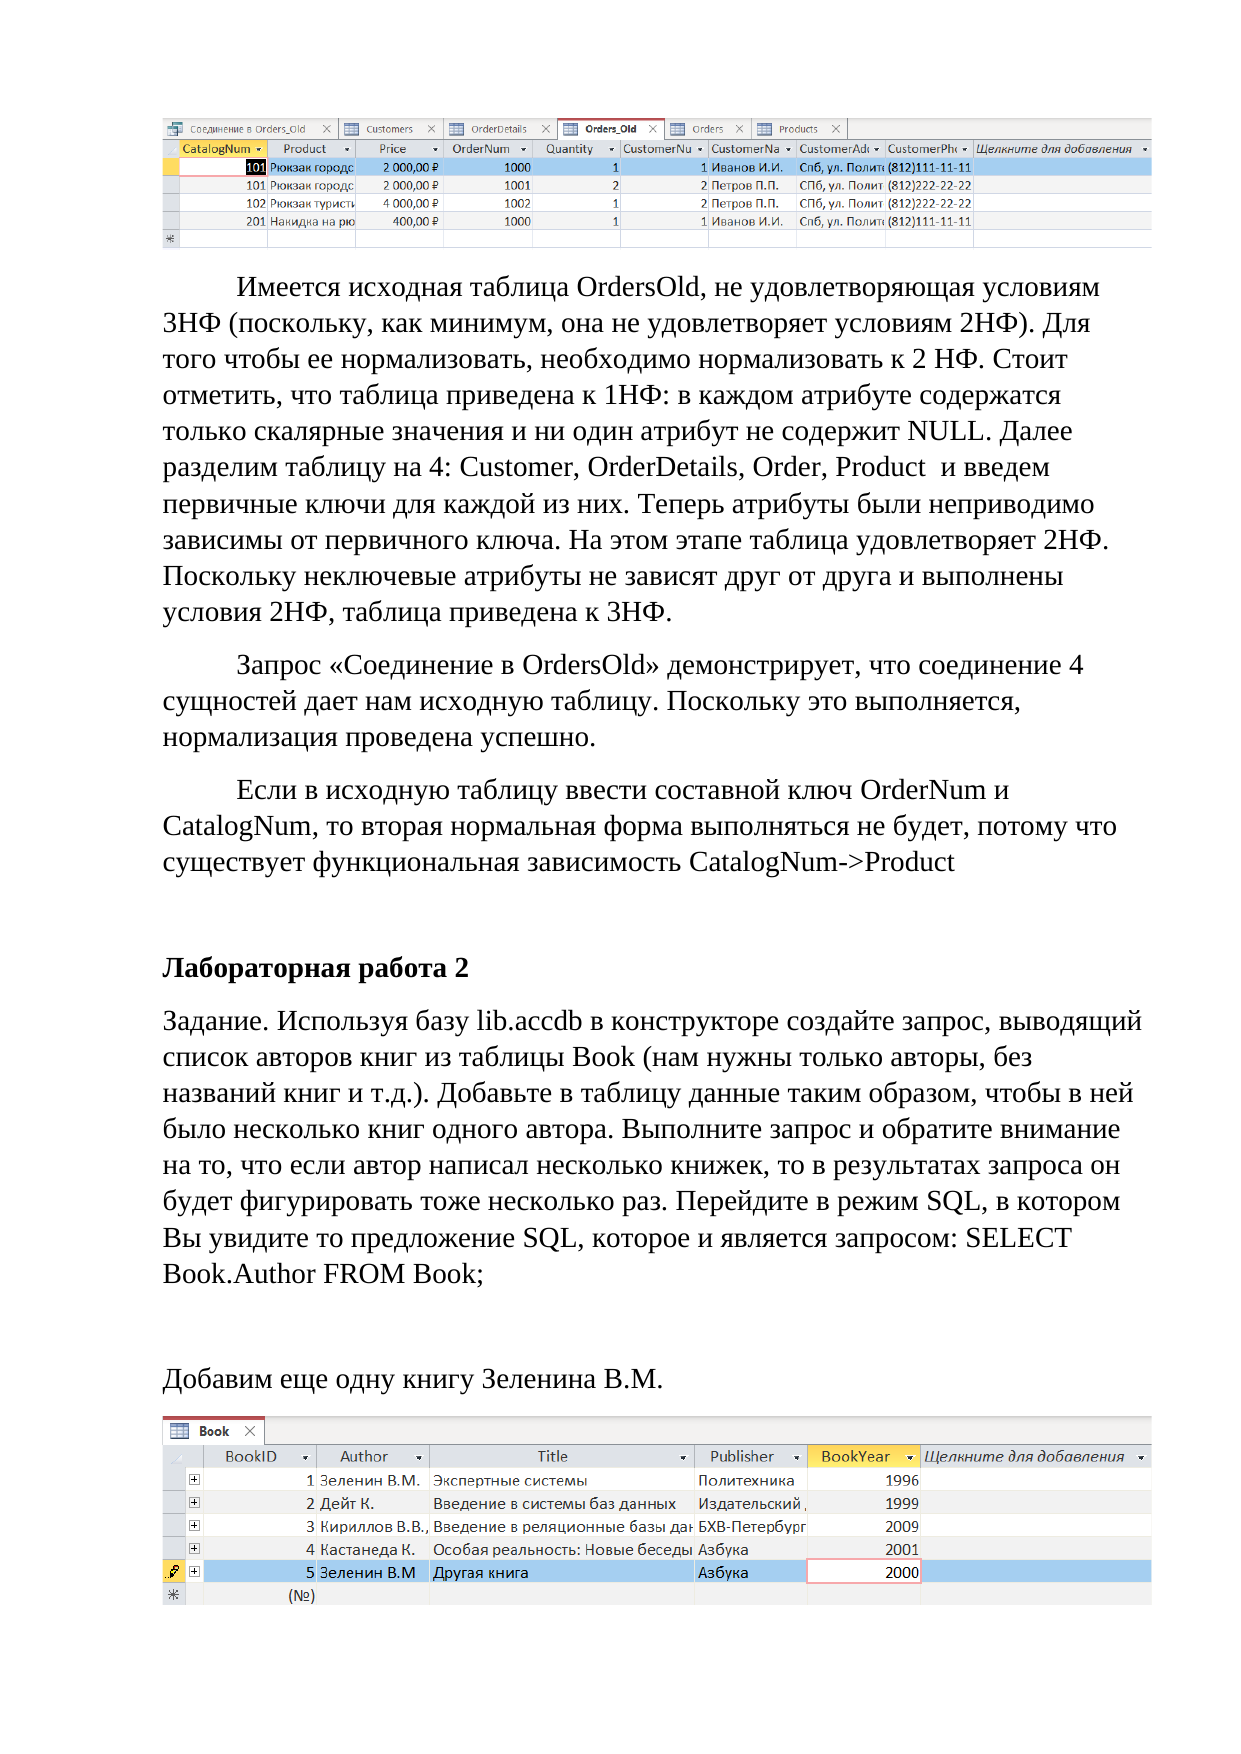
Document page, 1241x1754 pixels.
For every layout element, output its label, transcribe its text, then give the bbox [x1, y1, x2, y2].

text Если в исходную таблицу ввести составной ключ OrderNum и CatalogNum, то вторая нормальная форма выполняться не будет, потому что существует функциональная зависимость CatalogNum->Product [162, 772, 1152, 878]
picture [162, 1414, 1152, 1605]
text Добавим еще одну книгу Зеленина В.М. [162, 1361, 1152, 1395]
text Запрос «Соединение в OrdersOld» демонстрирует, что соединение 4 сущностей дает нам исходную таблицу. Поскольку это выполняется, нормализация проведена успешно. [162, 647, 1152, 753]
text Лабораторная работа 2 [162, 950, 1152, 983]
text Задание. Используя базу lib.accdb в конструкторе создайте запрос, выводящий список авторов книг из таблицы Book (нам нужны только авторы, без названий книг и т.д.). Добавьте в таблицу данные таким образом, чтобы в ней было несколько книг одного автора. Выполните запрос и обратите внимание на то, что если автор написал несколько книжек, то в результатах запроса он будет фигурировать тоже несколько раз. Перейдите в режим SQL, в котором Вы увидите то предложение SQL, которое и является запросом: SELECT Book.Author FROM Book; [162, 1003, 1152, 1289]
text Имеется исходная таблица OrdersOld, не удовлетворяющая условиям 3НФ (поскольку, как минимум, она не удовлетворяет условиям 2НФ). Для того чтобы ее нормализовать, необходимо нормализовать к 2 НФ. Стоит отметить, что таблица приведена к 1НФ: в каждом атрибуте содержатся только скалярные значения и ни один атрибут не содержит NULL. Далее разделим таблицу на 4: Customer, OrderDetails, Order, Product и введем первичные ключи для каждой из них. Теперь атрибуты были неприводимо зависимы от первичного ключа. На этом этапе таблица удовлетворяет 2НФ. Поскольку неключевые атрибуты не зависят друг от друга и выполнены условия 2НФ, таблица приведена к 3НФ. [162, 269, 1152, 628]
picture [162, 118, 1152, 250]
